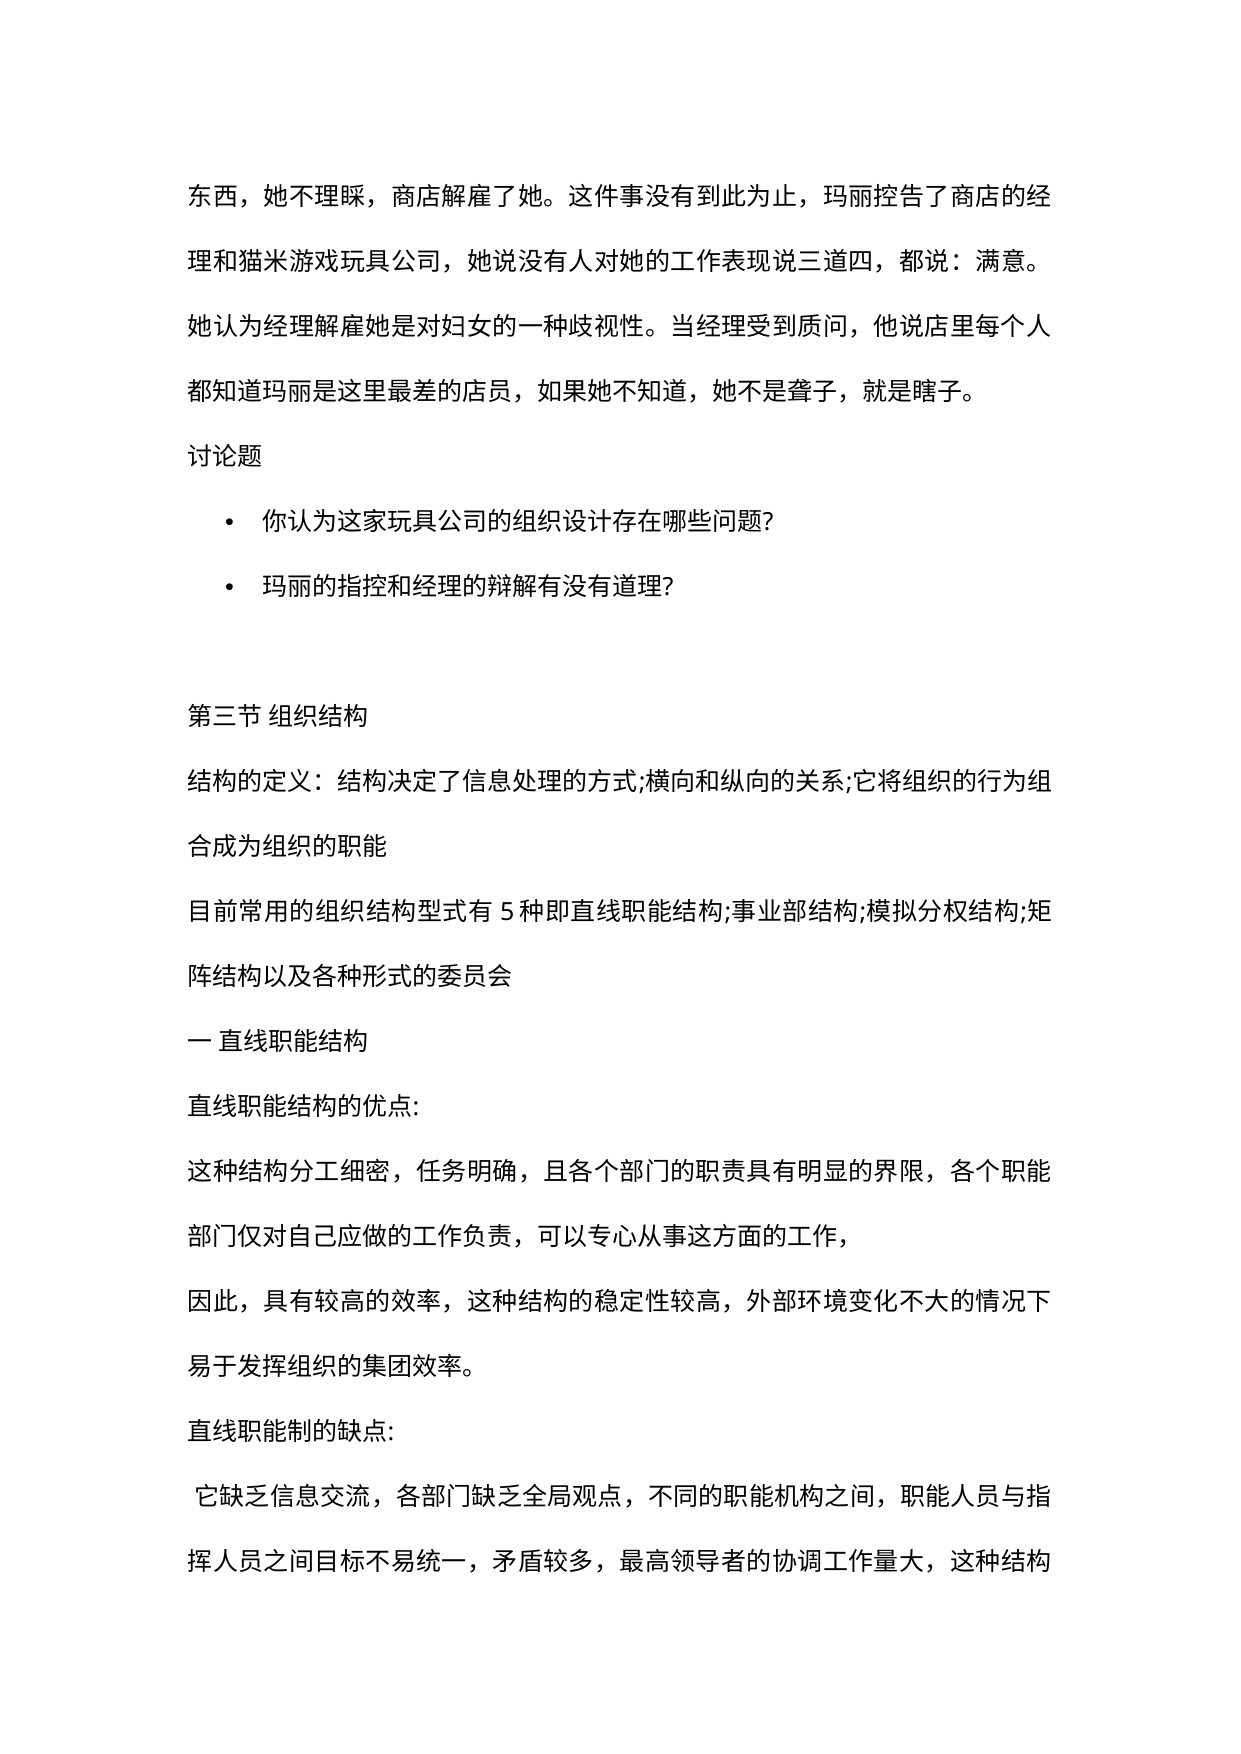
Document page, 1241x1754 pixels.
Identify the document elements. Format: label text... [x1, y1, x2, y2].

text 讨论题 [187, 422, 1053, 487]
list 你认为这家玩具公司的组织设计存在哪些问题? [225, 487, 1053, 552]
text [187, 1462, 1053, 1592]
text 第三节 组织结构 [187, 682, 1053, 747]
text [187, 162, 1053, 422]
list 玛丽的指控和经理的辩解有没有道理? [225, 552, 1053, 617]
text 一 直线职能结构 [187, 1007, 1053, 1072]
text 目前常用的组织结构型式有5种即直线职能结构;事业部结构;模拟分权结构;矩阵结构以及各种形式的委员会 [187, 877, 1053, 1007]
text 这种结构分工细密，任务明确，且各个部门的职责具有明显的界限，各个职能部门仅对自己应做的工作负责，可以专心从事这方面的工作， [187, 1137, 1053, 1267]
text 直线职能制的缺点: [187, 1397, 1053, 1462]
text 因此，具有较高的效率，这种结构的稳定性较高，外部环境变化不大的情况下易于发挥组织的集团效率。 [187, 1267, 1053, 1397]
text 结构的定义：结构决定了信息处理的方式;横向和纵向的关系;它将组织的行为组合成为组织的职能 [187, 747, 1053, 877]
text 直线职能结构的优点: [187, 1072, 1053, 1137]
